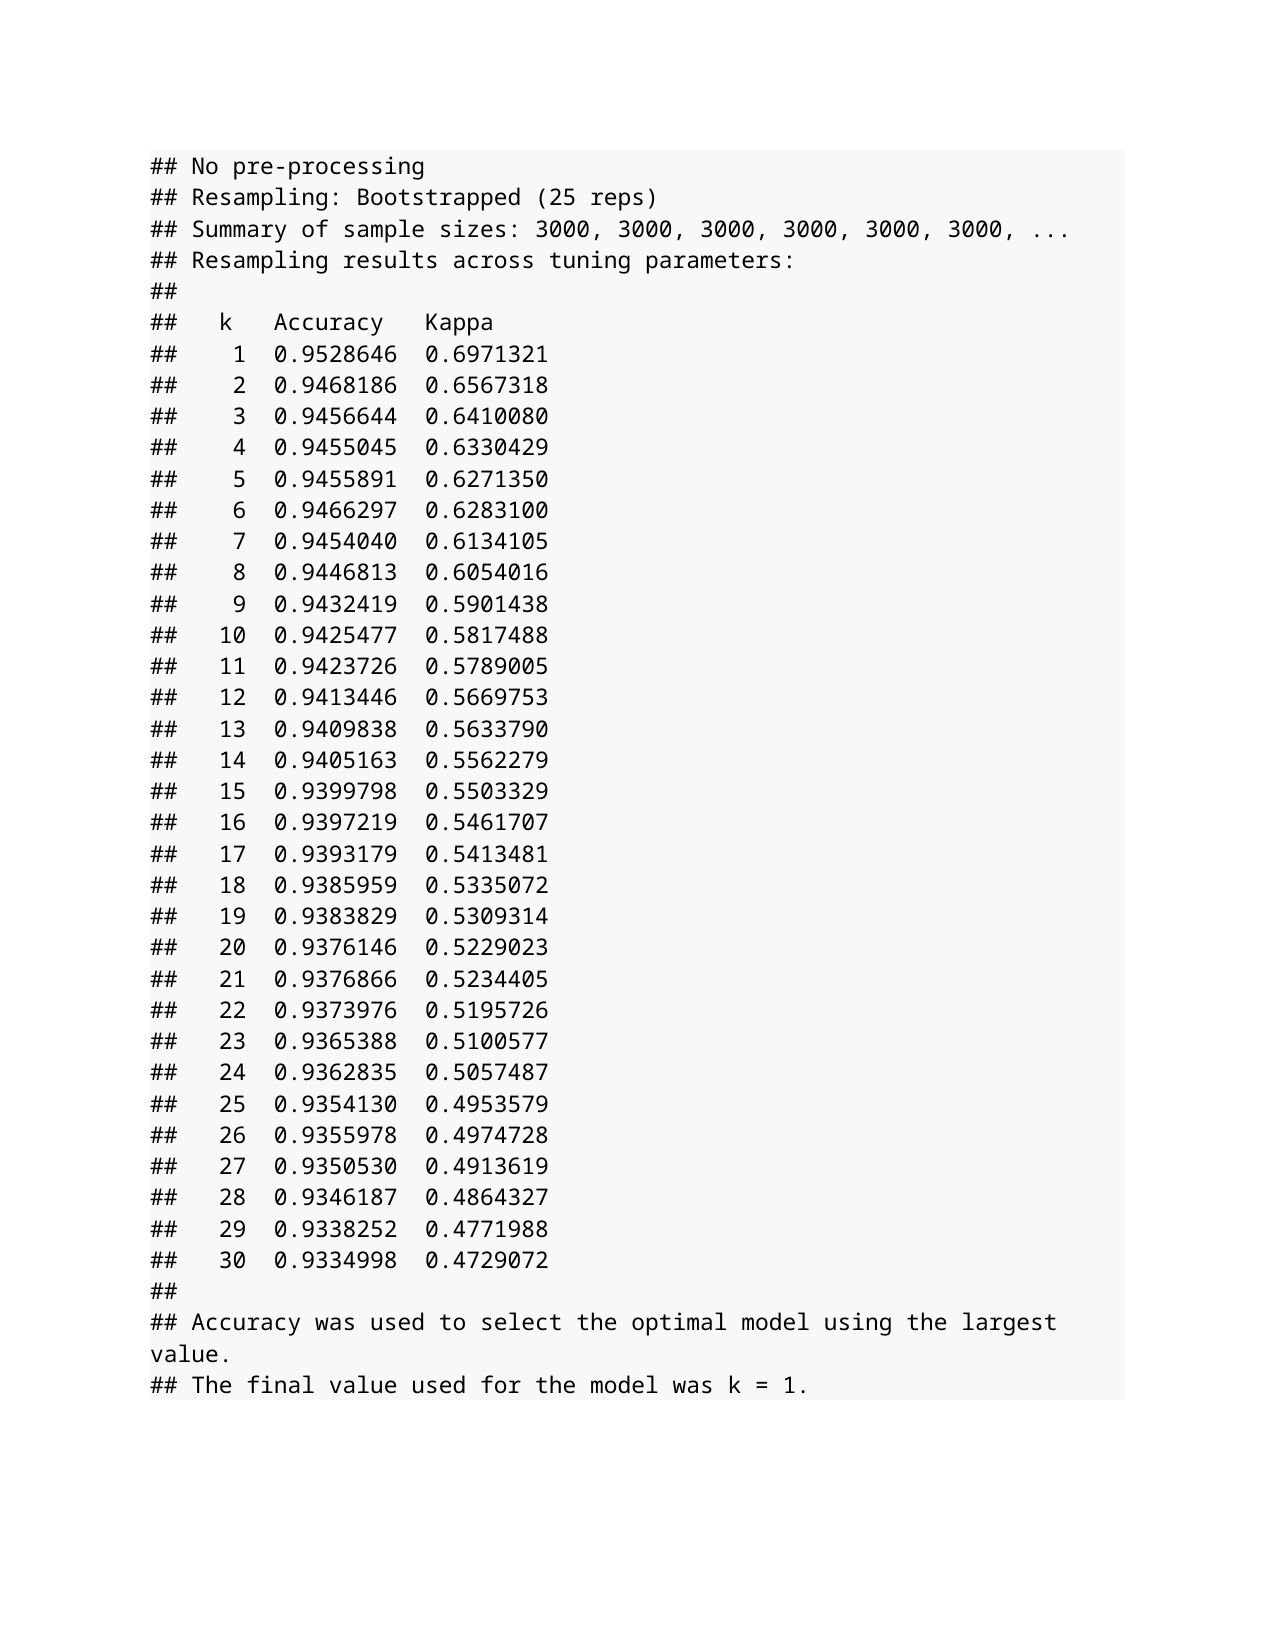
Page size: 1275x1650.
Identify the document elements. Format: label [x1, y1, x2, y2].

text [150, 150, 1125, 1400]
